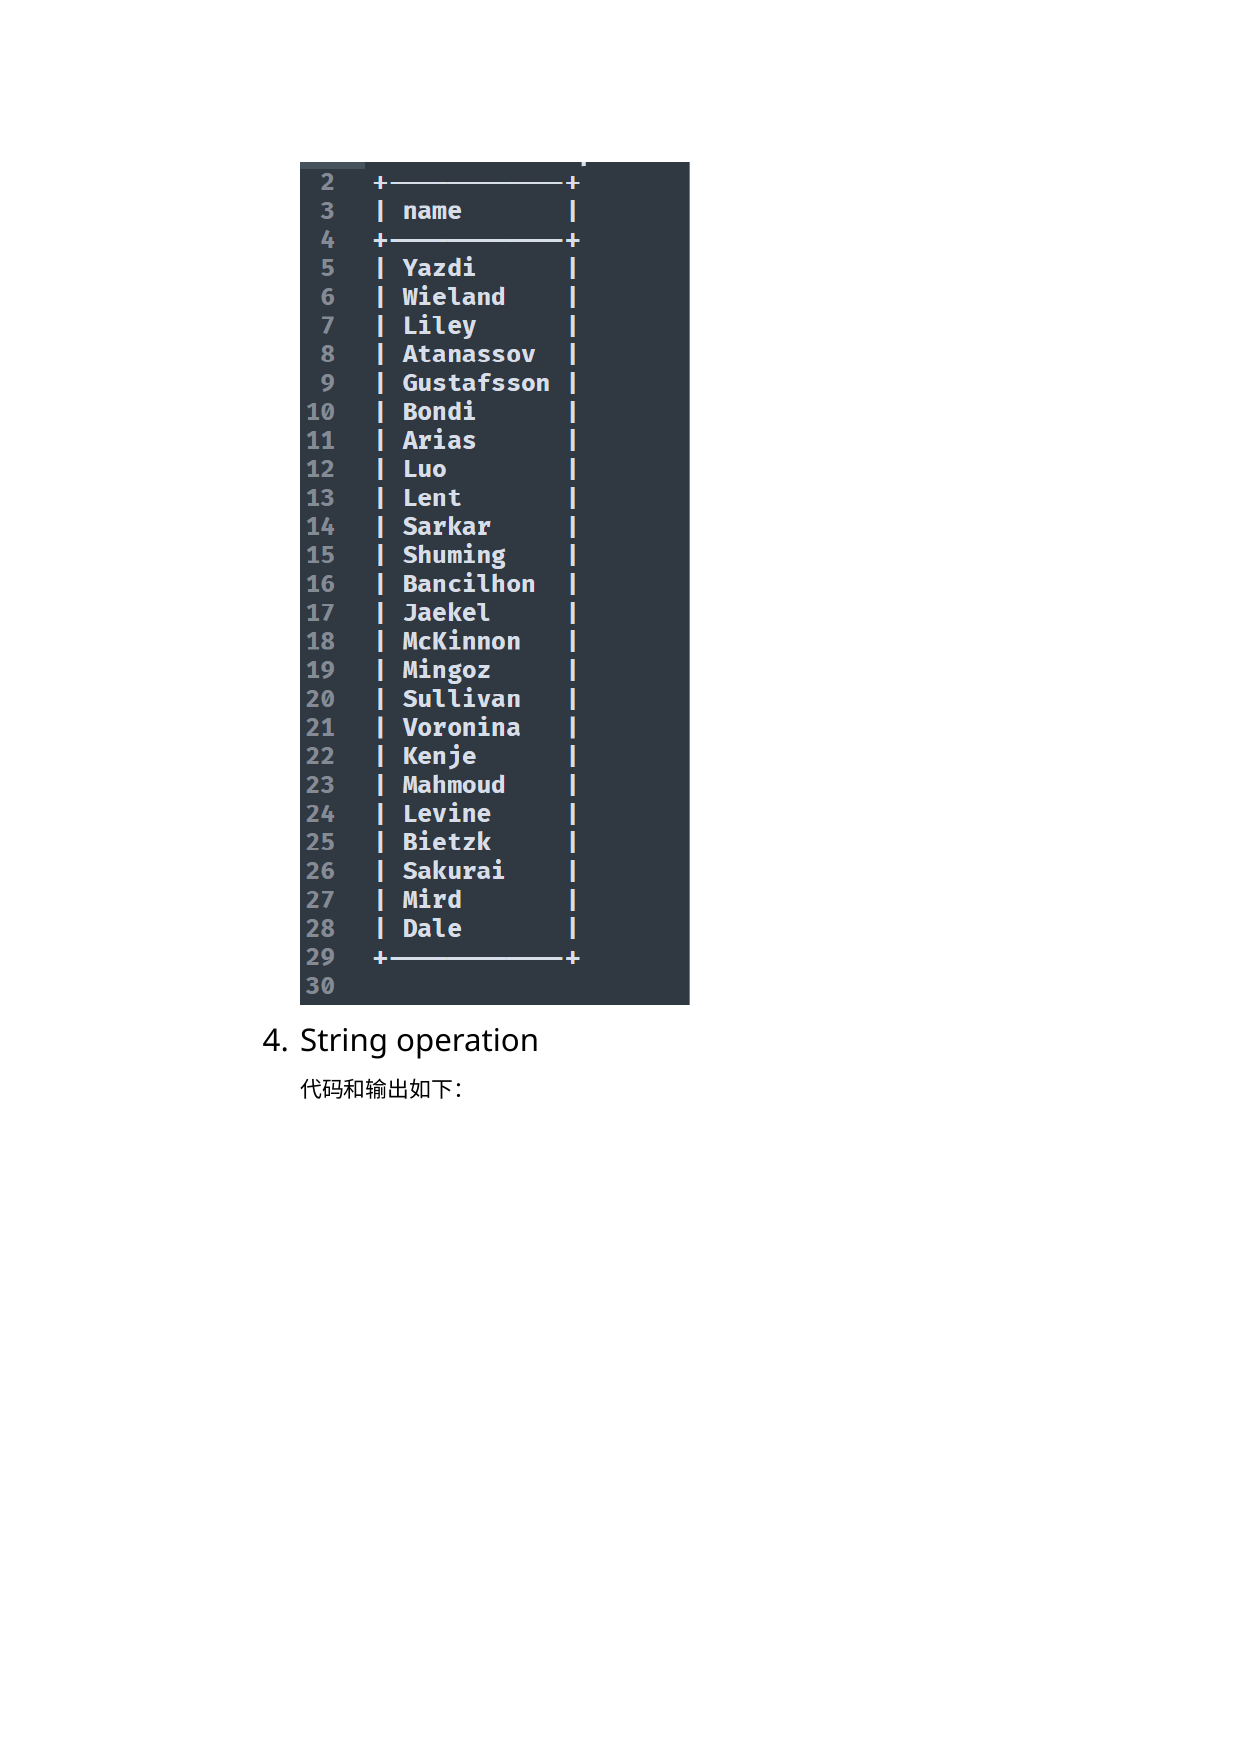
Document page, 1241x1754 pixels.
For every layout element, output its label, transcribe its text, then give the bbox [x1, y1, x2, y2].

picture [300, 162, 690, 1005]
list 代码和输出如下： [300, 1072, 1053, 1104]
list String operation [262, 1007, 1053, 1072]
